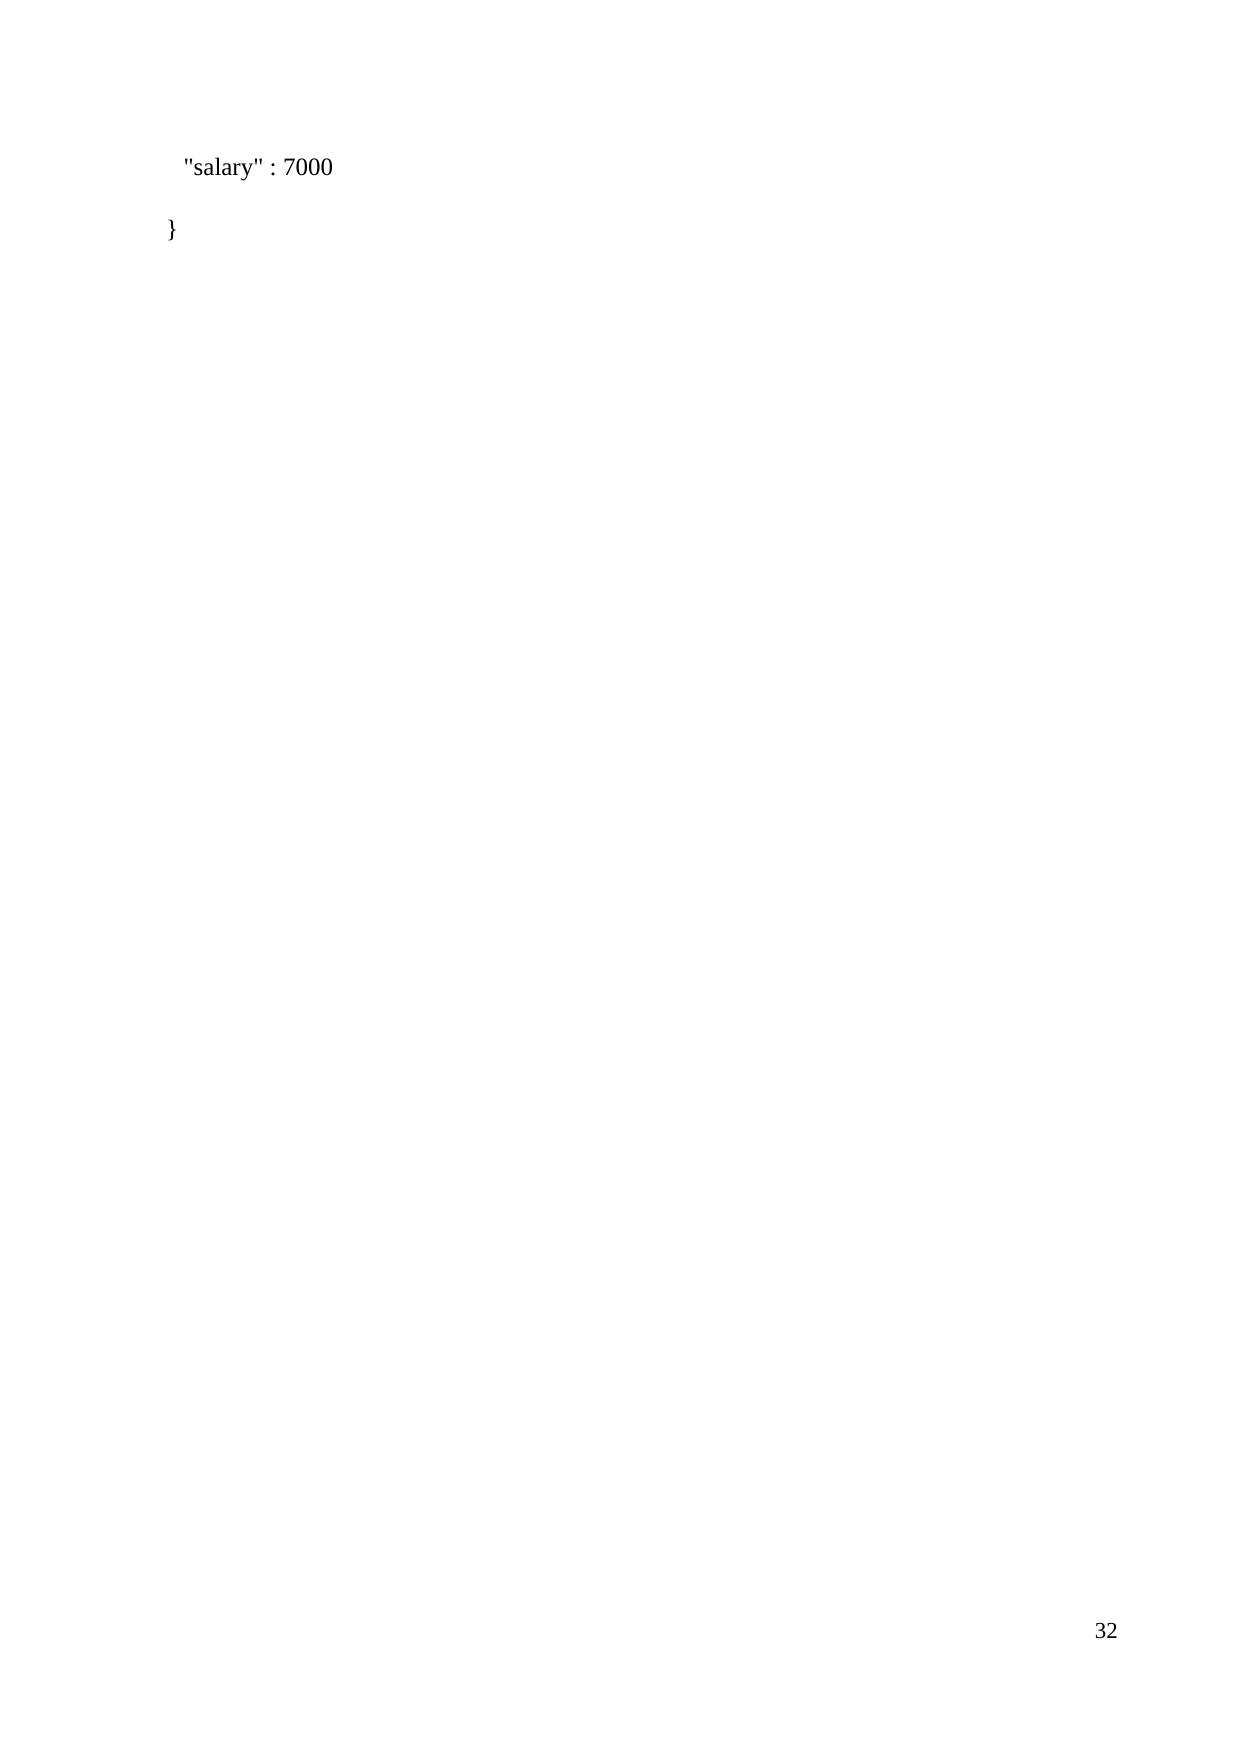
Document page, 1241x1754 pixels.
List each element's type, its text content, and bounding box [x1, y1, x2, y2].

text } [166, 214, 1117, 243]
text "salary" : 7000 [114, 152, 485, 181]
